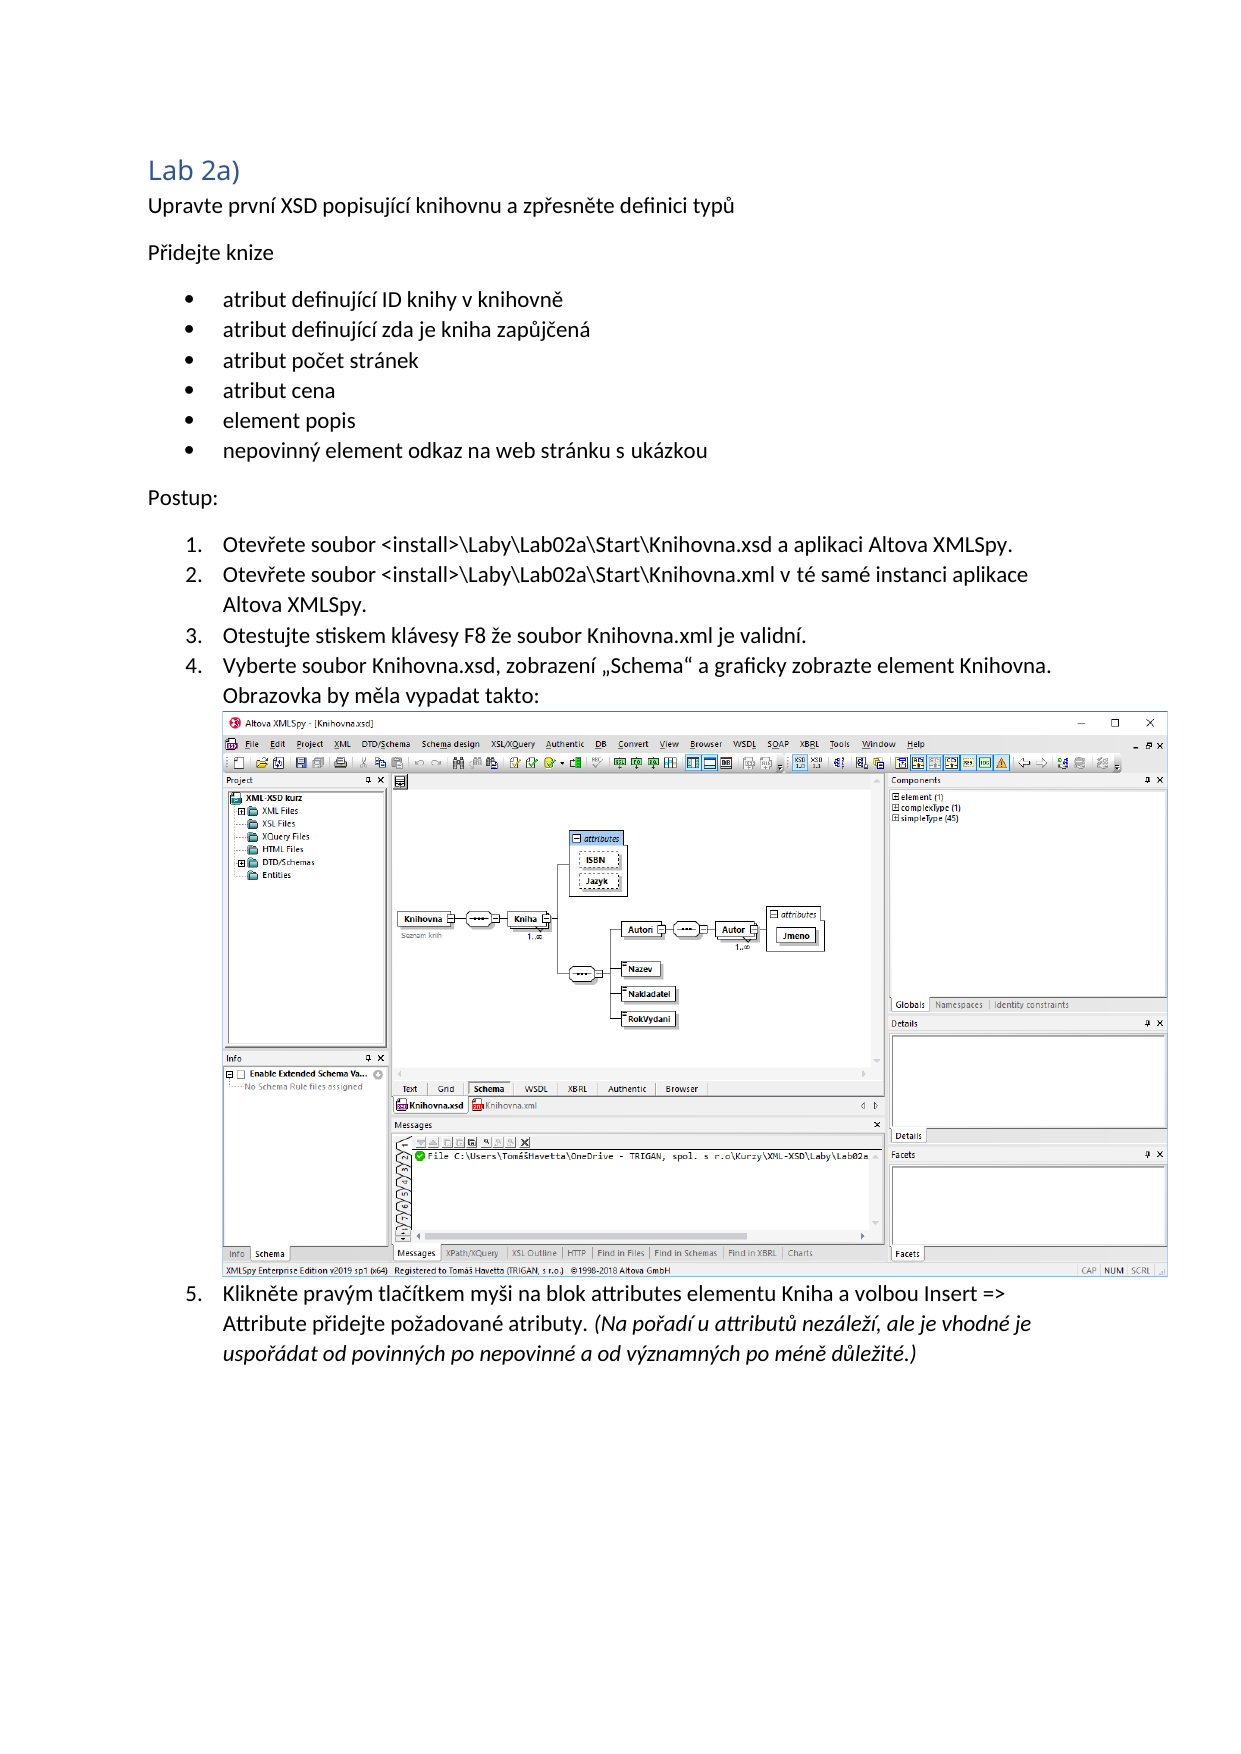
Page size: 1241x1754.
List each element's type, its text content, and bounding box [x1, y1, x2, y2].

text Postup: [148, 483, 1093, 511]
list atribut definující ID knihy v knihovně [185, 285, 1093, 313]
list Otevřete soubor <install>\Laby\Lab02a\Start\Knihovna.xsd a aplikaci Altova XMLSpy. [185, 530, 1093, 558]
list Klikněte pravým tlačítkem myši na blok attributes elementu Kniha a volbou Insert => Attribute přidejte požadované atributy. (Na pořadí u attributů nezáleží, ale je vhodné je uspořádat od povinných po nepovinné a od významných po méně důležité.) [185, 1279, 1093, 1368]
list Otevřete soubor <install>\Laby\Lab02a\Start\Knihovna.xml v té samé instanci aplikace Altova XMLSpy. [185, 560, 1093, 618]
subtitle Lab 2a) [148, 152, 1093, 189]
list atribut definující zda je kniha zapůjčená [185, 316, 1093, 343]
list nepovinný element odkaz na web stránku s ukázkou [185, 436, 1093, 464]
list Otestujte stiskem klávesy F8 že soubor Knihovna.xml je validní. [185, 621, 1093, 649]
list atribut cena [185, 376, 1093, 404]
picture [222, 711, 1168, 1277]
text Upravte první XSD popisující knihovnu a zpřesněte definici typů [148, 192, 1093, 219]
text Přidejte knize [148, 238, 1093, 266]
list atribut počet stránek [185, 346, 1093, 374]
list element popis [185, 406, 1093, 434]
